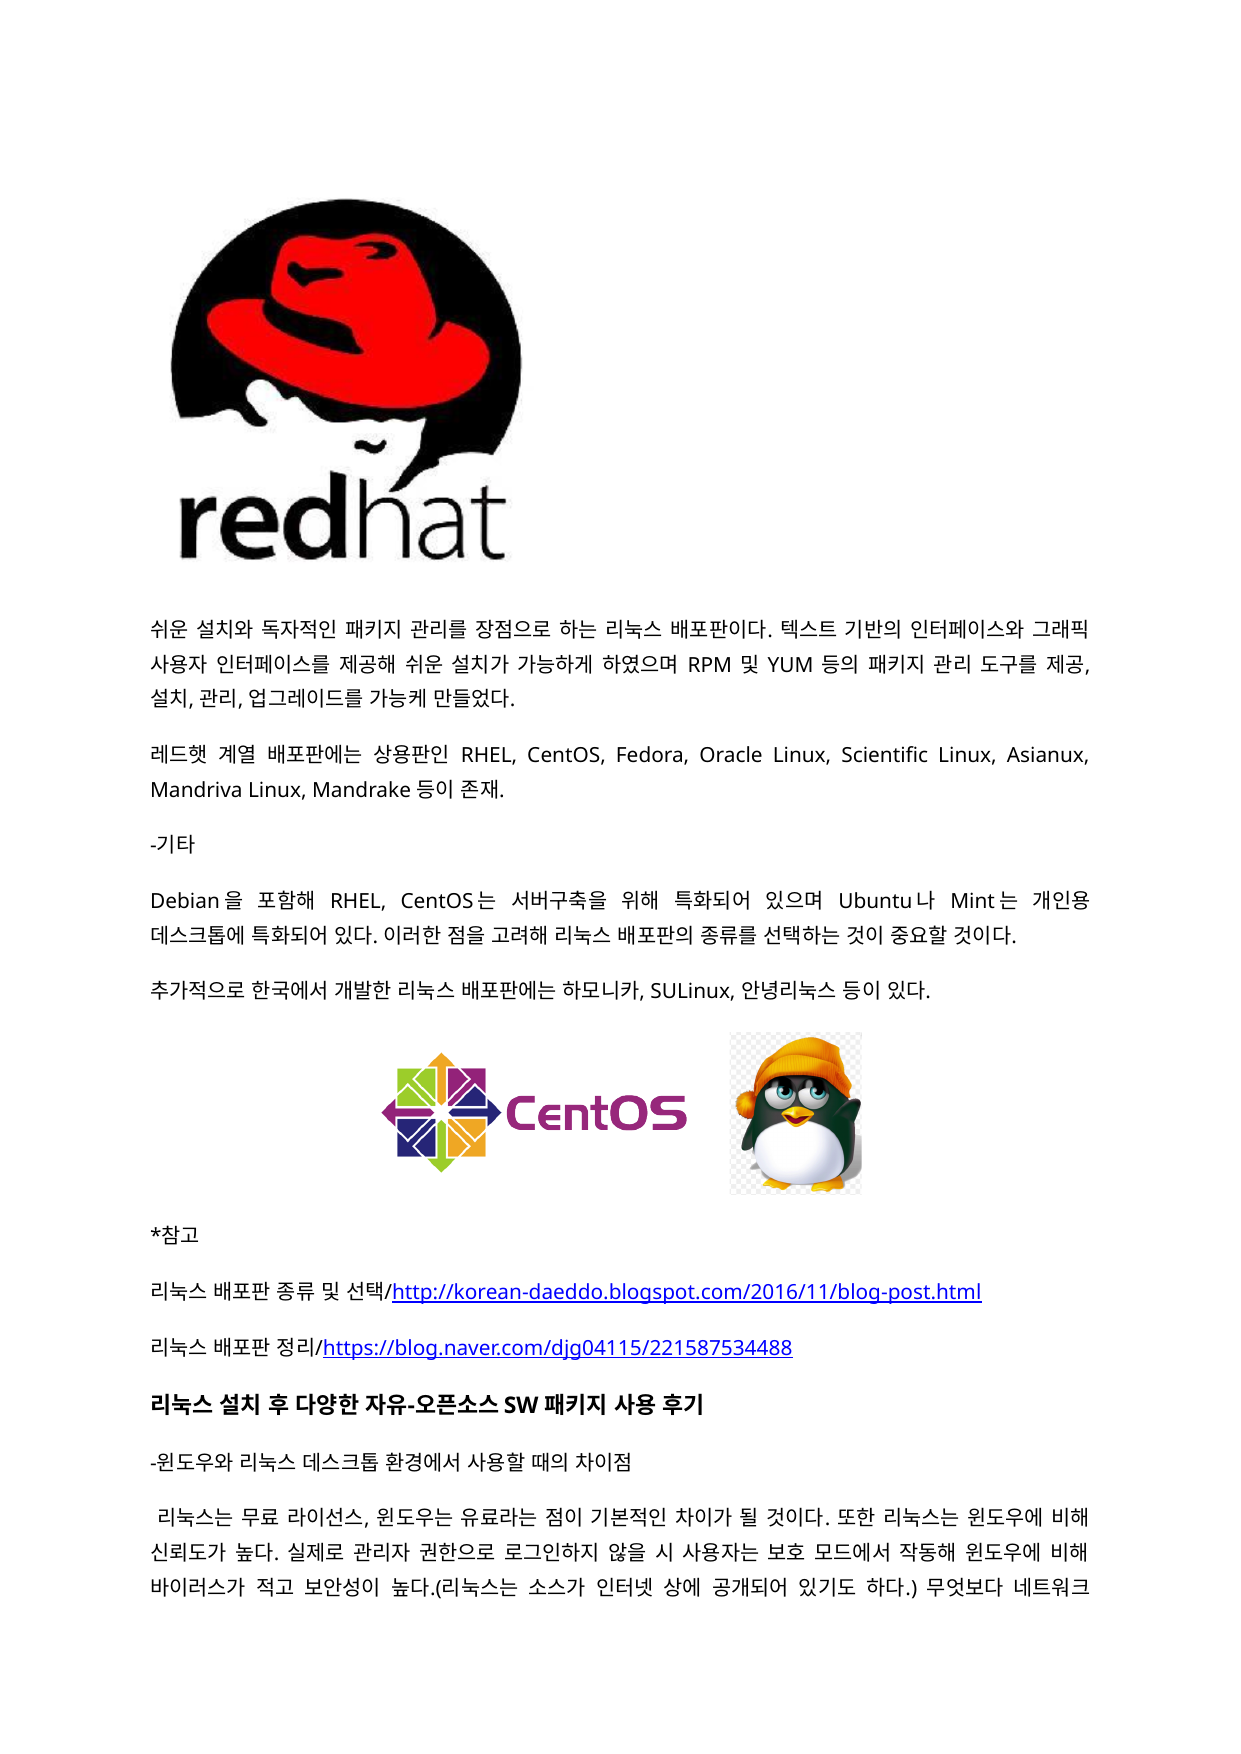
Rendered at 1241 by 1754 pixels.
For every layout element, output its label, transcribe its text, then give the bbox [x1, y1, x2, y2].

text 쉬운 설치와 독자적인 패키지 관리를 장점으로 하는 리눅스 배포판이다. 텍스트 기반의 인터페이스와 그래픽 사용자 인터페이스를 제공해 쉬운 설치가 가능하게 하였으며 RPM 및 YUM 등의 패키지 관리 도구를 제공, 설치, 관리, 업그레이드를 가능케 만들었다. [150, 613, 1090, 713]
text 레드햇 계열 배포판에는 상용판인 RHEL, CentOS, Fedora, Oracle Linux, Scientific Linux, Asianux, Mandriva Linux, Mandrake 등이 존재. [150, 738, 1090, 803]
text -기타 [150, 829, 1090, 859]
text 추가적으로 한국에서 개발한 리눅스 배포판에는 하모니카, SULinux, 안녕리눅스 등이 있다. [150, 975, 1090, 1005]
text 리눅스 배포판 종류 및 선택/http://korean-daeddo.blogspot.com/2016/11/blog-post.html [150, 1275, 1090, 1306]
text -윈도우와 리눅스 데스크톱 환경에서 사용할 때의 차이점 [150, 1446, 1090, 1476]
text 리눅스 배포판 정리/https://blog.naver.com/djg04115/221587534488 [150, 1331, 1090, 1361]
text 리눅스 설치 후 다양한 자유-오픈소스SW 패키지 사용 후기 [150, 1387, 1090, 1420]
picture [378, 1030, 692, 1195]
text *참고 [150, 1220, 1090, 1250]
picture [150, 177, 550, 589]
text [150, 1501, 1090, 1601]
picture [729, 1032, 862, 1195]
text Debian을 포함해 RHEL, CentOS는 서버구축을 위해 특화되어 있으며 Ubuntu나 Mint는 개인용 데스크톱에 특화되어 있다. 이러한 점을 고려해 리눅스 배포판의 종류를 선택하는 것이 중요할 것이다. [150, 884, 1090, 949]
